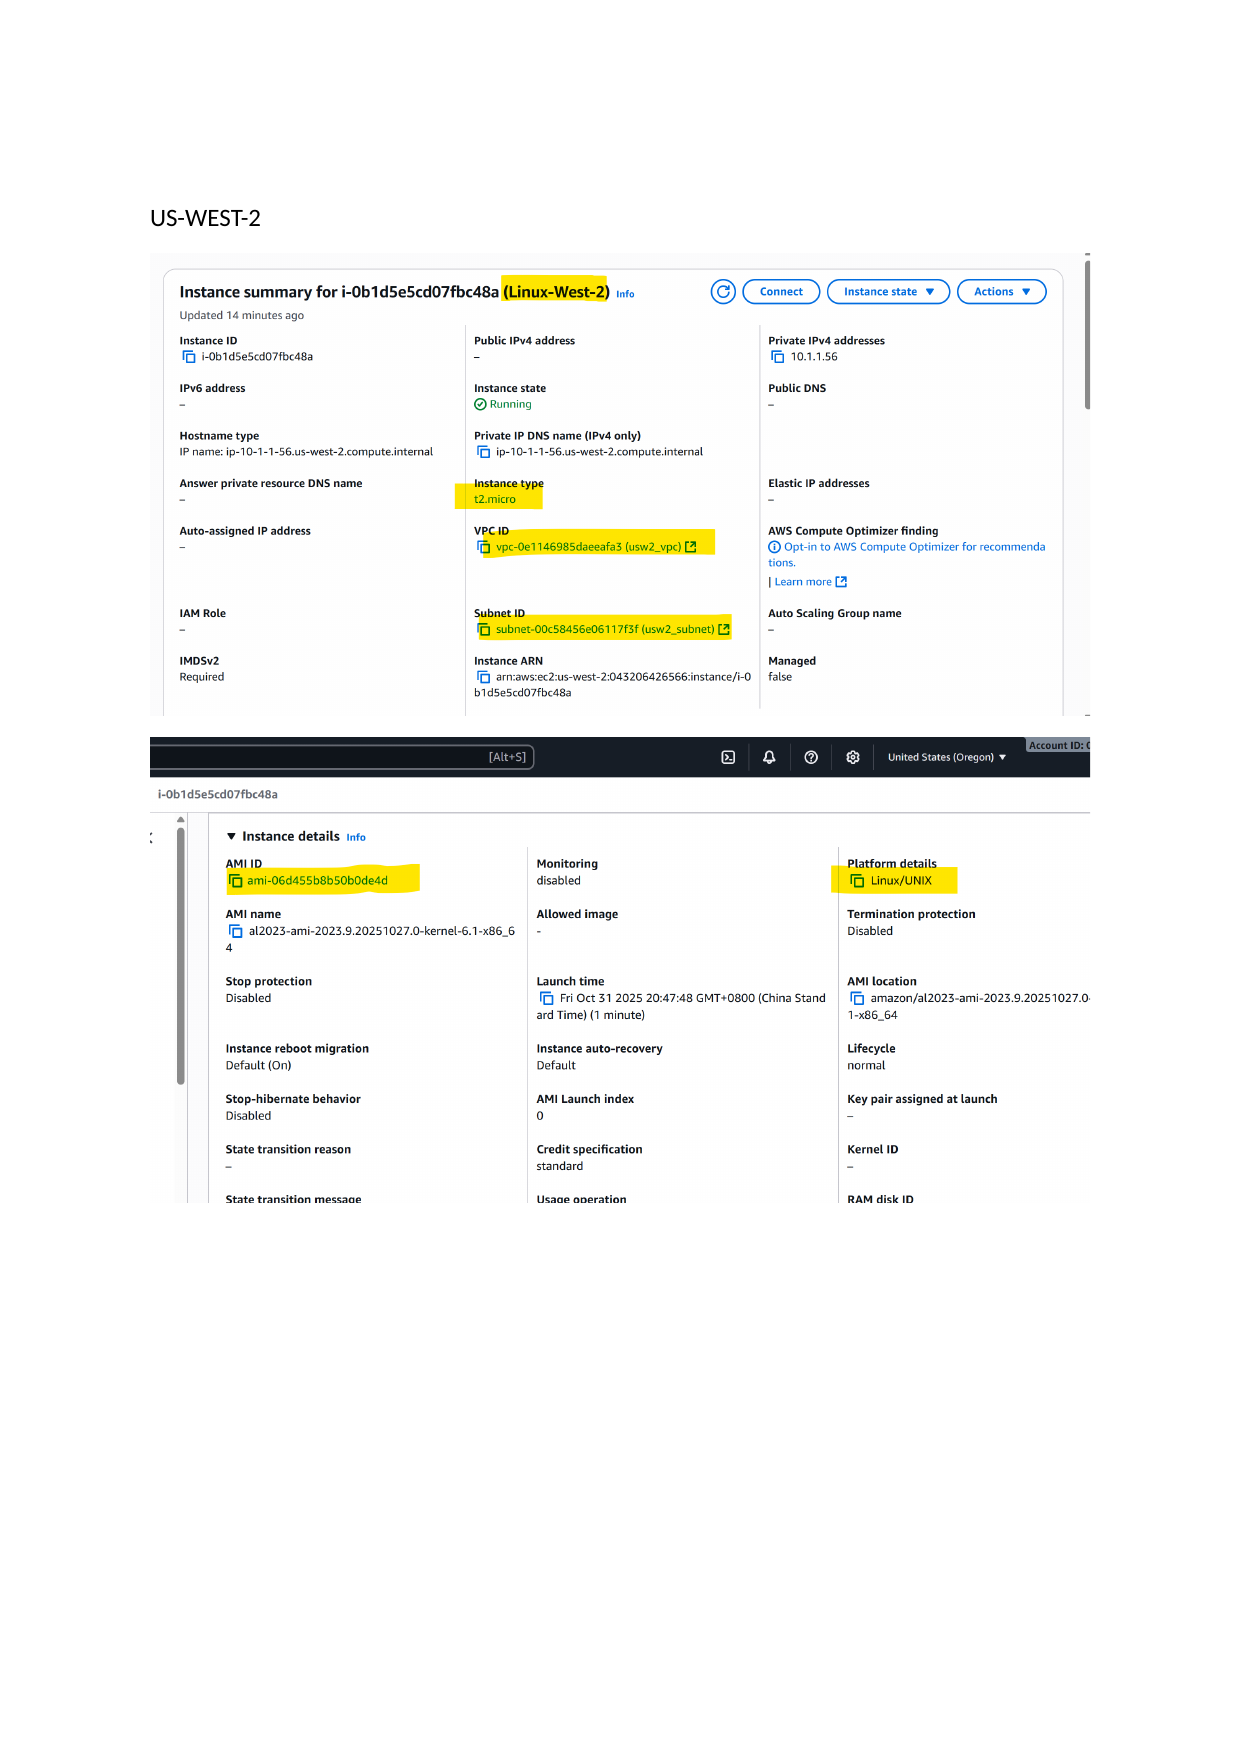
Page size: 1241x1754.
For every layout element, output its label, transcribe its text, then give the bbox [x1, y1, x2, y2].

picture [150, 253, 1091, 716]
text US-WEST-2 [150, 202, 1090, 232]
picture [150, 737, 1091, 1203]
